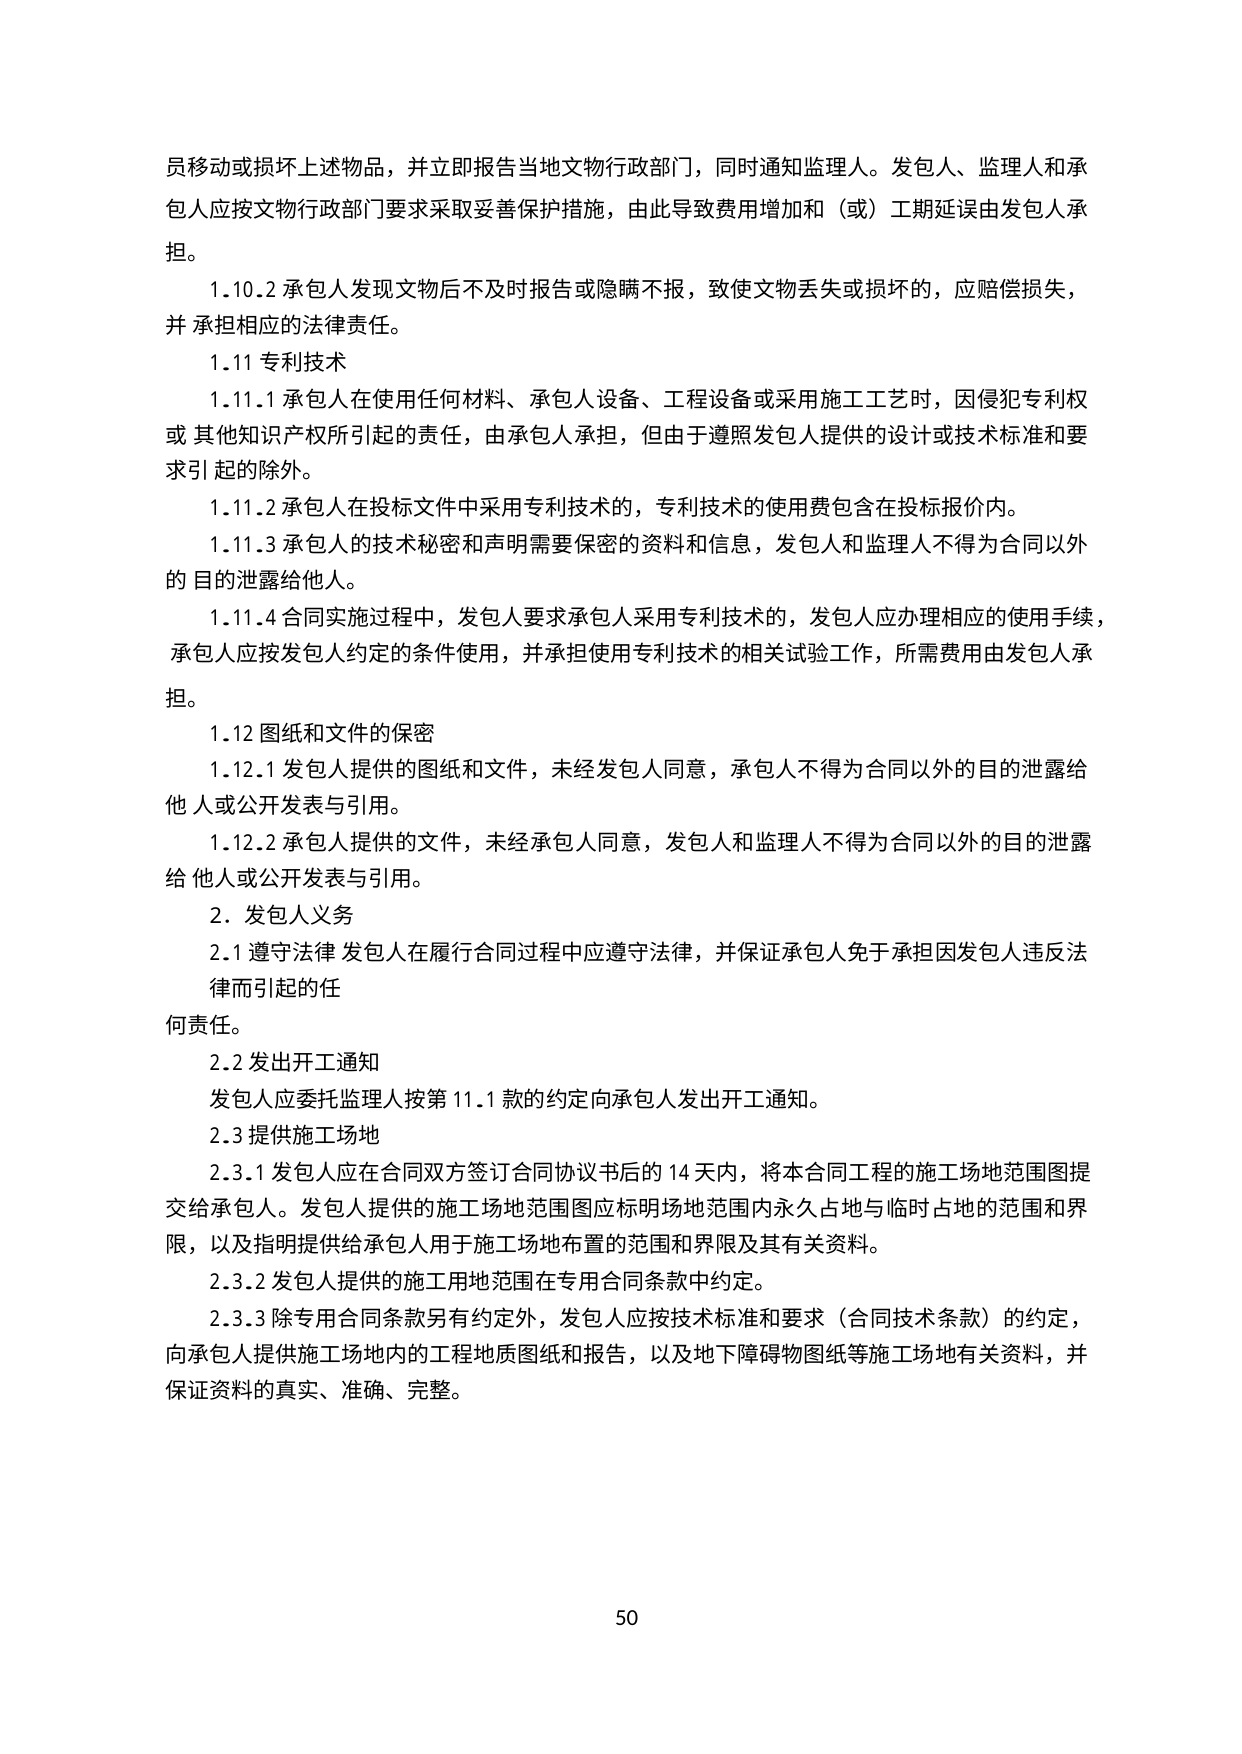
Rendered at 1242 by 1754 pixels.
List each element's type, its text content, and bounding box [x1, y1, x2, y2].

text 1.12 图纸和文件的保密 [209, 716, 1108, 747]
text 员移动或损坏上述物品，并立即报告当地文物行政部门，同时通知监理人。发包人、监理人和承 [166, 146, 1108, 181]
text 担。 [166, 673, 1108, 708]
text 2.3.2 发包人提供的施工用地范围在专用合同条款中约定。 [209, 1264, 1108, 1296]
text 何责任。 [166, 1008, 1108, 1039]
text 1.10.2 承包人发现文物后不及时报告或隐瞒不报，致使文物丢失或损坏的，应赔偿损失，并 承担相应的法律责任。 [166, 272, 1092, 339]
text 1.11.4 合同实施过程中，发包人要求承包人采用专利技术的，发包人应办理相应的使用手续， 承包人应按发包人约定的条件使用，并承担使用专利技术的相关试验工作，所需费用由发包人承 [166, 600, 1103, 668]
text 2.1 遵守法律 发包人在履行合同过程中应遵守法律，并保证承包人免于承担因发包人违反法律而引起的任 [209, 935, 1092, 1002]
text 2.3.3 除专用合同条款另有约定外，发包人应按技术标准和要求（合同技术条款）的约定， 向承包人提供施工场地内的工程地质图纸和报告，以及地下障碍物图纸等施工场地有关资料，并 保证资料的真实、准确、完整。 [166, 1301, 1092, 1405]
text 1.11 专利技术 [209, 344, 1108, 376]
text 2.2 发出开工通知 [209, 1045, 1108, 1076]
text 1.11.1 承包人在使用任何材料、承包人设备、工程设备或采用施工工艺时，因侵犯专利权或 其他知识产权所引起的责任，由承包人承担，但由于遵照发包人提供的设计或技术标准和要求引 起的除外。 [166, 382, 1092, 485]
text 2．发包人义务 [209, 898, 1108, 930]
text 发包人应委托监理人按第 11.1 款的约定向承包人发出开工通知。 [209, 1082, 1108, 1113]
text 1.11.3 承包人的技术秘密和声明需要保密的资料和信息，发包人和监理人不得为合同以外的 目的泄露给他人。 [166, 527, 1092, 595]
text 1.12.1 发包人提供的图纸和文件，未经发包人同意，承包人不得为合同以外的目的泄露给他 人或公开发表与引用。 [166, 752, 1092, 820]
text 1.11.2 承包人在投标文件中采用专利技术的，专利技术的使用费包含在投标报价内。 [209, 490, 1108, 522]
text 1.12.2 承包人提供的文件，未经承包人同意，发包人和监理人不得为合同以外的目的泄露给 他人或公开发表与引用。 [166, 825, 1092, 893]
text 2.3.1 发包人应在合同双方签订合同协议书后的 14 天内，将本合同工程的施工场地范围图提 交给承包人。发包人提供的施工场地范围图应标明场地范围内永久占地与临时占地的范围和界 限，以及指明提供给承包人用于施工场地布置的范围和界限及其有关资料。 [166, 1155, 1092, 1258]
text 2.3 提供施工场地 [209, 1118, 1108, 1150]
text 包人应按文物行政部门要求采取妥善保护措施，由此导致费用增加和（或）工期延误由发包人承 担。 [166, 181, 1092, 267]
